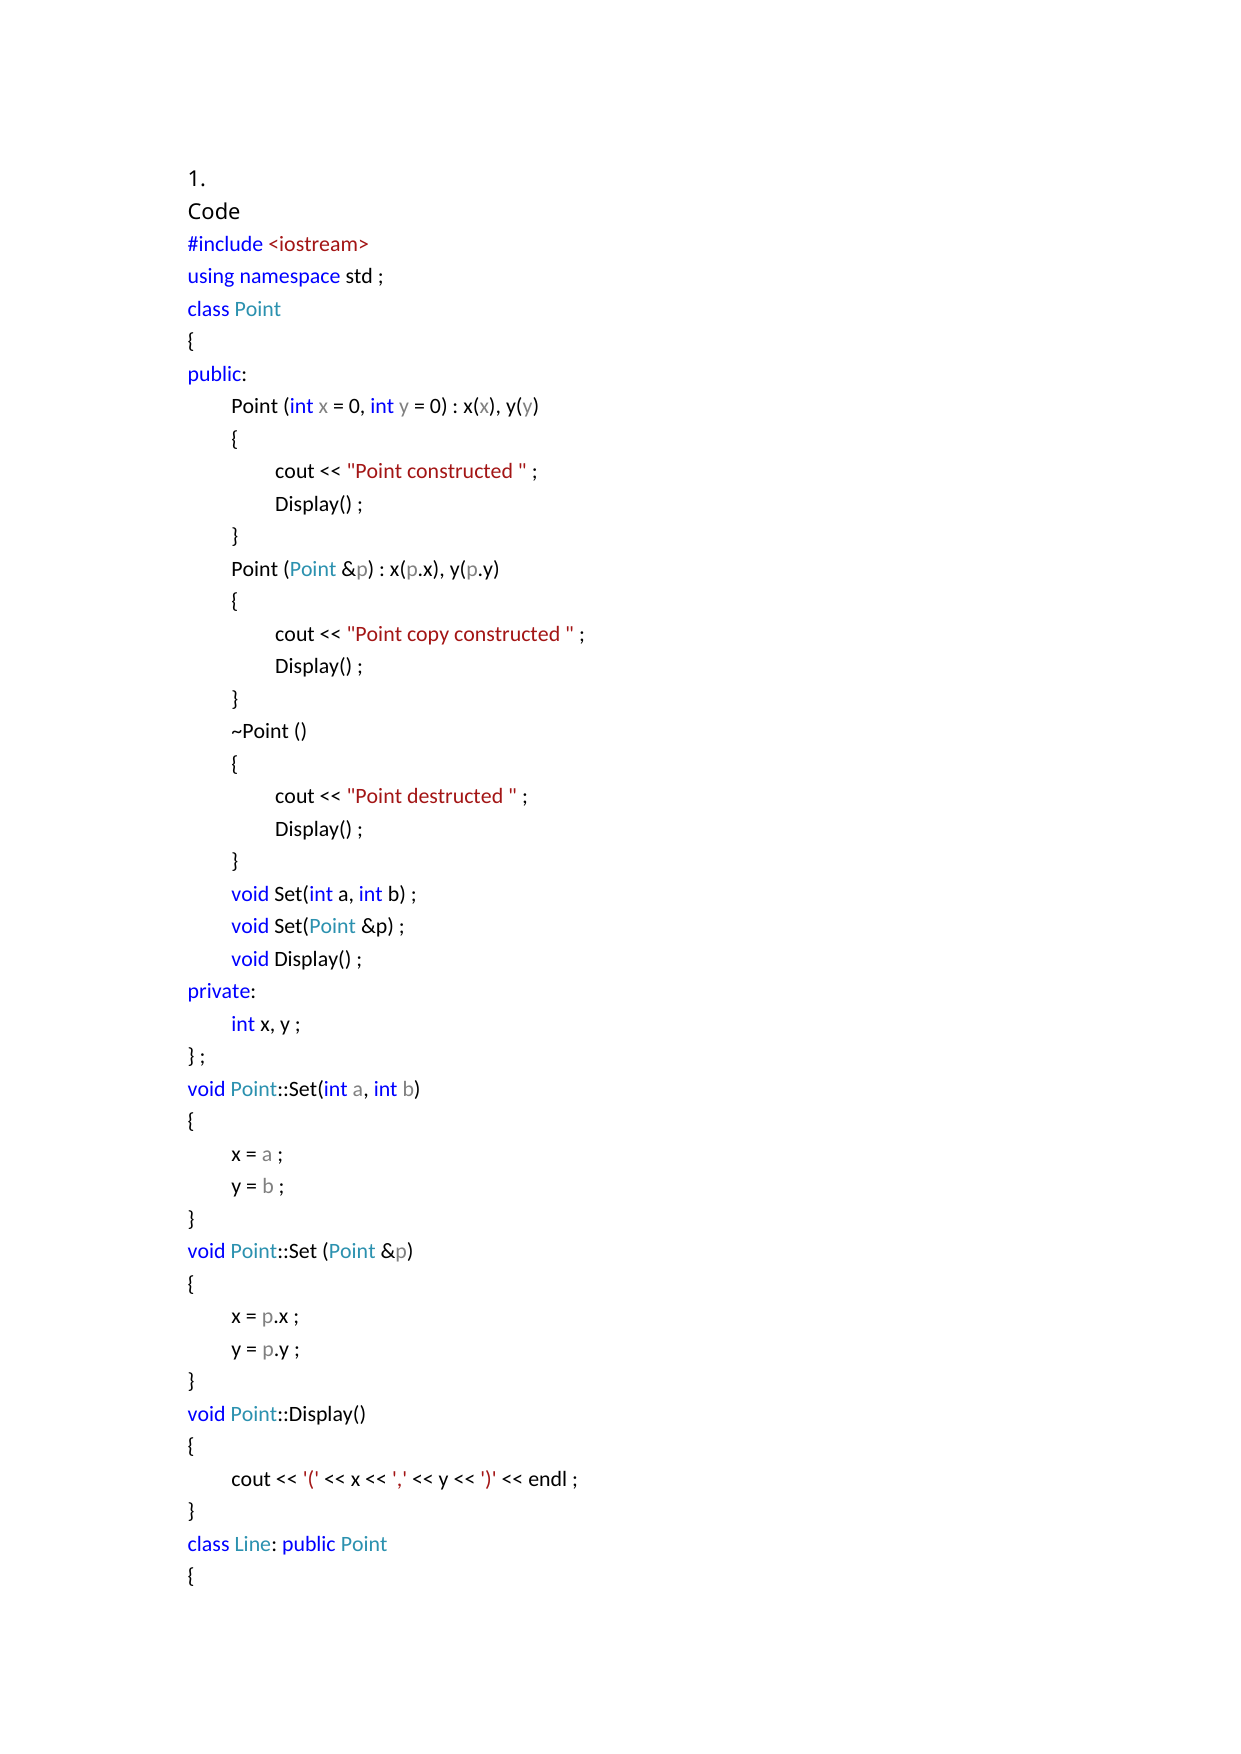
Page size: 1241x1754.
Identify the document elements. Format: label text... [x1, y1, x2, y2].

text Code [187, 194, 1053, 227]
text y = b ; [187, 1169, 1053, 1202]
text void Point::Display() [187, 1397, 1053, 1429]
text Display() ; [187, 487, 1053, 519]
text { [187, 584, 1053, 617]
text { [187, 1267, 1053, 1299]
text y = p.y ; [187, 1332, 1053, 1364]
text cout << '(' << x << ',' << y << ')' << endl ; [187, 1462, 1053, 1494]
text 1. [187, 162, 1053, 194]
text void Point::Set (Point &p) [187, 1234, 1053, 1267]
text } [187, 519, 1053, 552]
text } [187, 1202, 1053, 1234]
text class Line: public Point [187, 1527, 1053, 1559]
text { [187, 1559, 1053, 1592]
text using namespace std ; [187, 259, 1053, 292]
text Point (int x = 0, int y = 0) : x(x), y(y) [187, 389, 1053, 422]
text } [187, 1494, 1053, 1527]
text Display() ; [187, 812, 1053, 844]
text cout << "Point constructed " ; [187, 454, 1053, 487]
text { [187, 1104, 1053, 1137]
text } [187, 682, 1053, 714]
text x = a ; [187, 1137, 1053, 1169]
text Point (Point &p) : x(p.x), y(p.y) [187, 552, 1053, 584]
text void Set(Point &p) ; [187, 909, 1053, 942]
text ~Point () [187, 714, 1053, 747]
text private: [187, 974, 1053, 1007]
text Display() ; [187, 649, 1053, 682]
text { [187, 324, 1053, 357]
text } ; [187, 1039, 1053, 1072]
text void Display() ; [187, 942, 1053, 974]
text int x, y ; [187, 1007, 1053, 1039]
text { [187, 422, 1053, 454]
text class Point [187, 292, 1053, 324]
text void Point::Set(int a, int b) [187, 1072, 1053, 1104]
text cout << "Point destructed " ; [187, 779, 1053, 812]
text { [187, 747, 1053, 779]
text { [187, 1429, 1053, 1462]
text void Set(int a, int b) ; [187, 877, 1053, 909]
text } [187, 1364, 1053, 1397]
text #include <iostream> [187, 227, 1053, 259]
text } [187, 844, 1053, 877]
text x = p.x ; [187, 1299, 1053, 1332]
text cout << "Point copy constructed " ; [187, 617, 1053, 649]
text public: [187, 357, 1053, 389]
